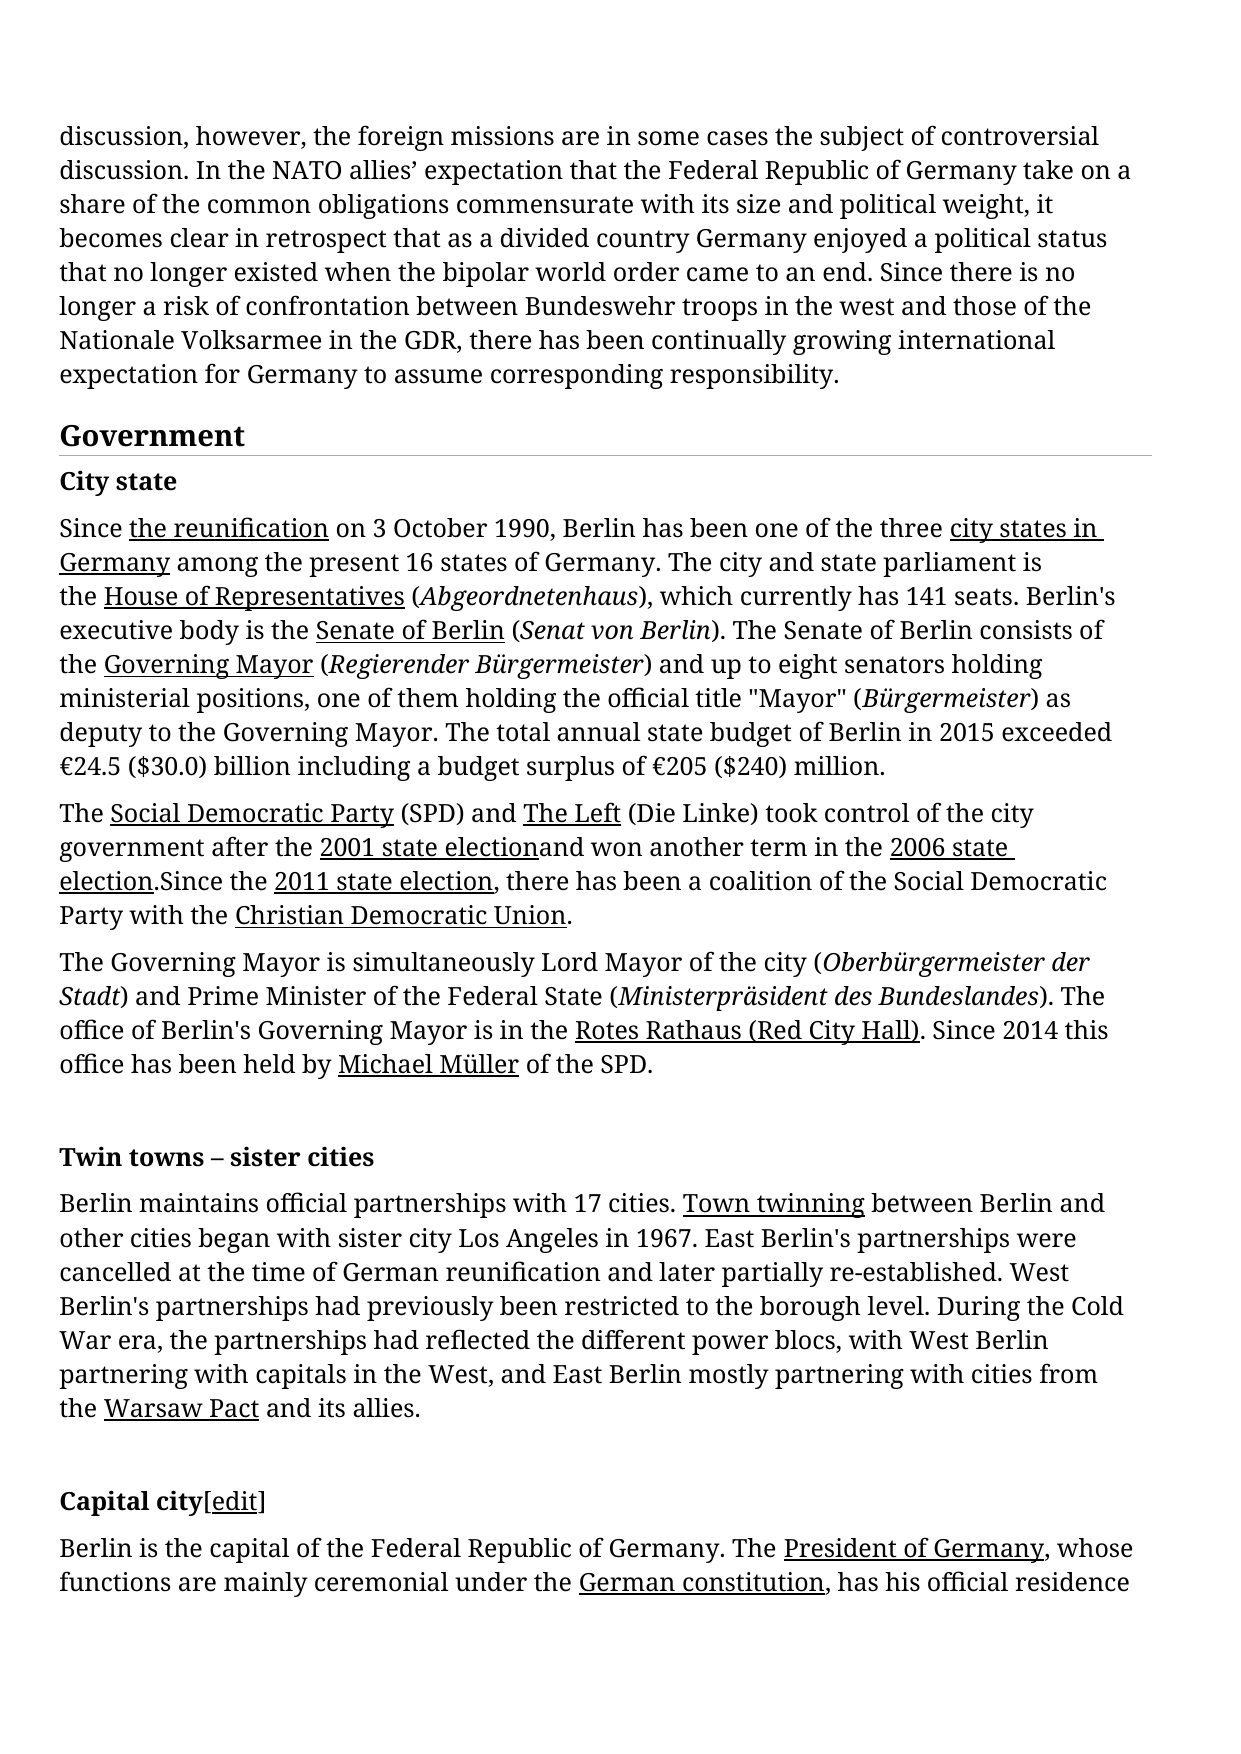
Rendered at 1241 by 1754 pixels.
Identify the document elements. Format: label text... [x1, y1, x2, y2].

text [59, 1530, 1152, 1598]
text Twin towns – sister cities [59, 1139, 1152, 1174]
text Berlin maintains official partnerships with 17 cities. Town twinning between Berlin and other cities began with sister city Los Angeles in 1967. East Berlin's partnerships were cancelled at the time of German reunification and later partially re-established. West Berlin's partnerships had previously been restricted to the borough level. During the Cold War era, the partnerships had reflected the different power blocs, with West Berlin partnering with capitals in the West, and East Berlin mostly partnering with cities from the Warsaw Pact and its allies. [59, 1186, 1152, 1424]
text The Governing Mayor is simultaneously Lord Mayor of the city (Oberbürgermeister der Stadt) and Prime Minister of the Federal State (Ministerpräsident des Bundeslandes). The office of Berlin's Governing Mayor is in the Rotes Rathaus (Red City Hall). Since 2014 this office has been held by Michael Müller of the SPD. [59, 944, 1152, 1081]
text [59, 118, 1152, 391]
text City state [59, 464, 1152, 498]
text The Social Democratic Party (SPD) and The Left (Die Linke) took control of the city government after the 2001 state electionand won another term in the 2006 state election.Since the 2011 state election, there has been a coalition of the Social Democratic Party with the Christian Democratic Union. [59, 796, 1152, 932]
text Government [59, 416, 1152, 455]
text Since the reunification on 3 October 1990, Berlin has been one of the three city states in Germany among the present 16 states of Germany. The city and state parliament is the House of Representatives (Abgeordnetenhaus), which currently has 141 seats. Berlin's executive body is the Senate of Berlin (Senat von Berlin). The Senate of Berlin consists of the Governing Mayor (Regierender Bürgermeister) and up to eight senators holding ministerial positions, one of them holding the official title "Mayor" (Bürgermeister) as deputy to the Governing Mayor. The total annual state budget of Berlin in 2015 exceeded €24.5 ($30.0) billion including a budget surplus of €205 ($240) million. [59, 511, 1152, 783]
text Capital city[edit] [59, 1484, 1152, 1518]
